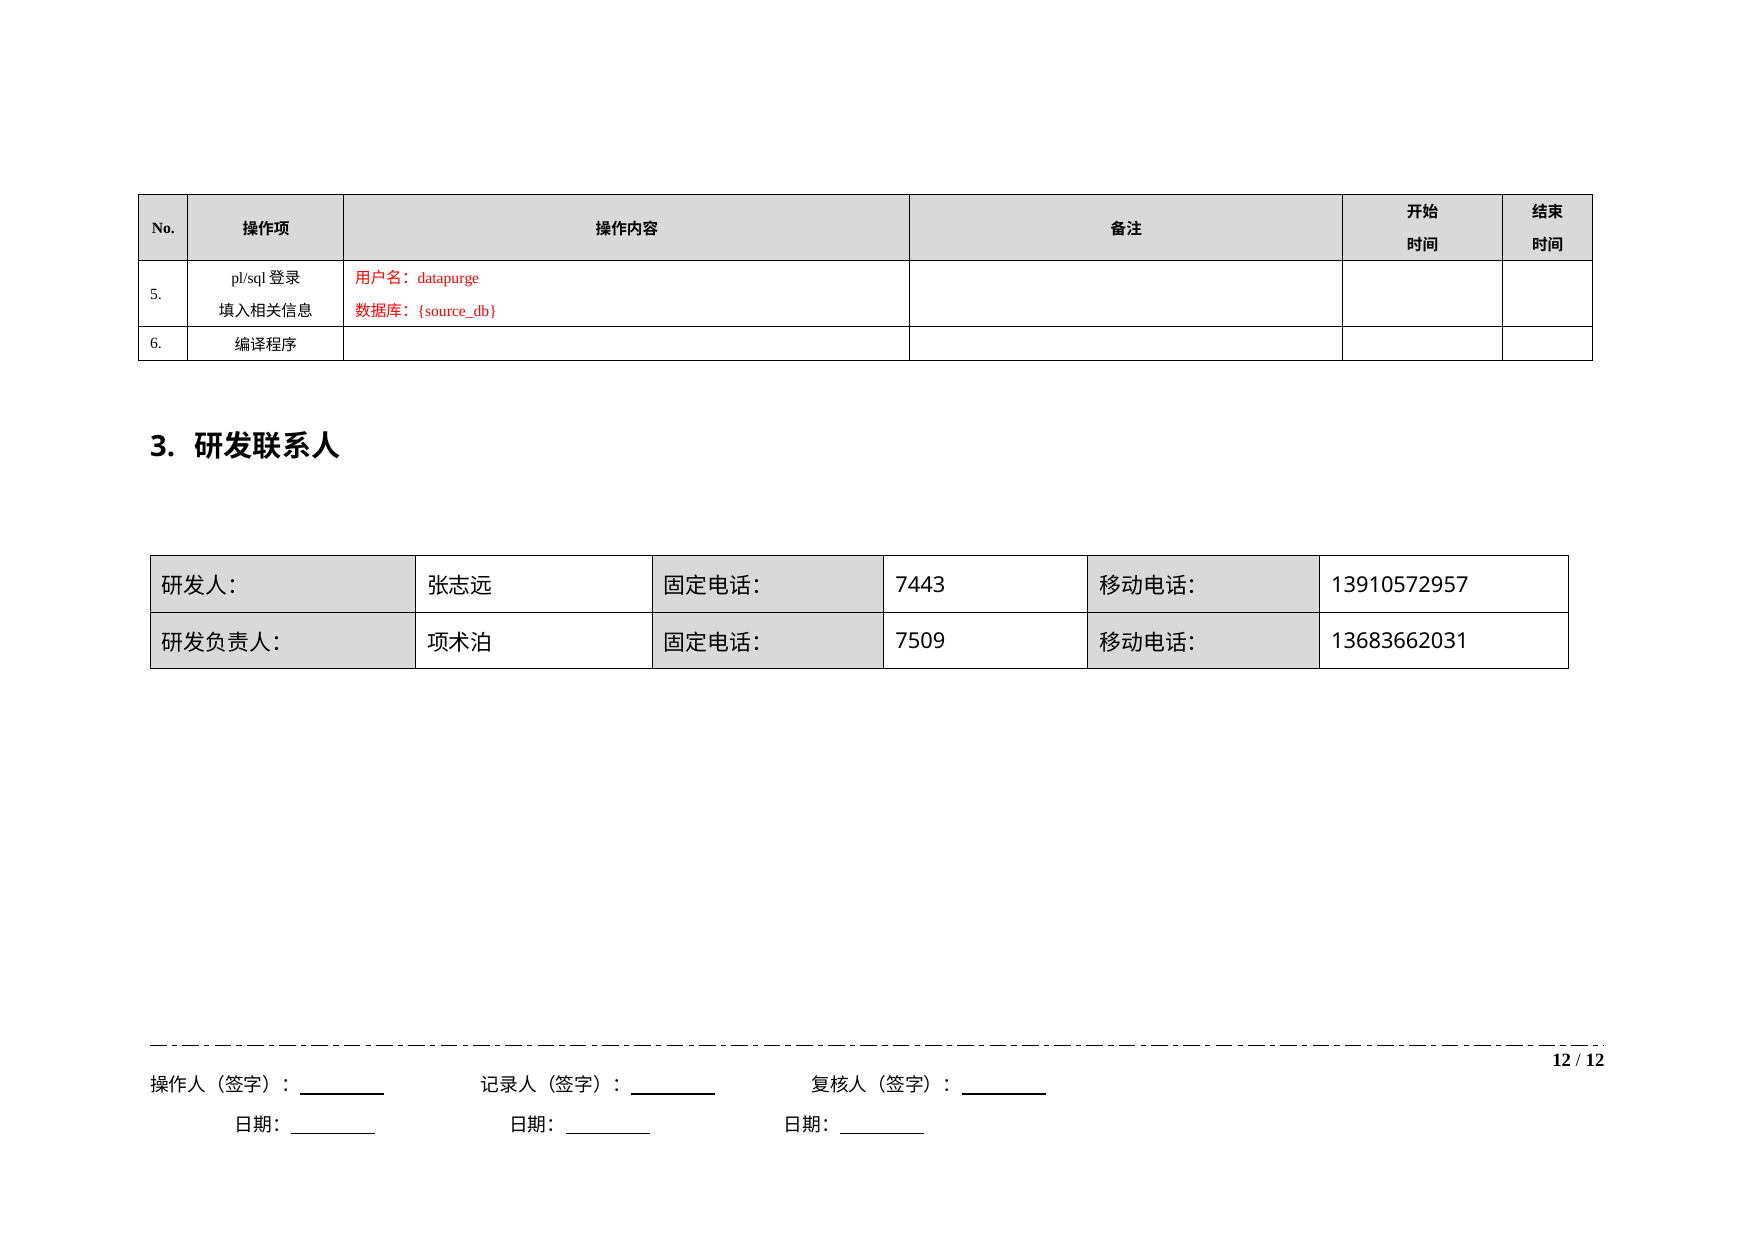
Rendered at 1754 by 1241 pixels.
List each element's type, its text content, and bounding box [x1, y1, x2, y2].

table_cell [910, 261, 1342, 326]
table_cell [1503, 261, 1592, 326]
table_header 13910572957 [1320, 556, 1568, 612]
table_cell [139, 261, 187, 326]
table_cell 13683662031 [1320, 613, 1568, 668]
table_cell pl/sql登录 填入相关信息 [188, 261, 343, 326]
table_header 结束 时间 [1503, 195, 1592, 260]
table_cell [139, 327, 187, 359]
table_cell 7509 [884, 613, 1087, 668]
table_cell 编译程序 [188, 327, 343, 359]
table_cell [1503, 327, 1592, 359]
table_header 研发人： [151, 556, 415, 612]
table_header 固定电话： [653, 556, 883, 612]
table_cell 项术泊 [416, 613, 652, 668]
table_header 开始 时间 [1343, 195, 1502, 260]
table_header No. [139, 195, 187, 260]
table_header 操作项 [188, 195, 343, 260]
table_header 移动电话： [1088, 556, 1319, 612]
table_cell [344, 327, 909, 359]
table_header 操作内容 [344, 195, 909, 260]
table_cell [910, 327, 1342, 359]
subtitle 研发联系人 [150, 412, 1604, 477]
table_cell 固定电话： [653, 613, 883, 668]
table_header 备注 [910, 195, 1342, 260]
table_cell 研发负责人： [151, 613, 415, 668]
table_cell [1343, 327, 1502, 359]
table_cell 移动电话： [1088, 613, 1319, 668]
table_cell 用户名：datapurge 数据库：{source_db} [344, 261, 909, 326]
table_header 张志远 [416, 556, 652, 612]
table_cell [1343, 261, 1502, 326]
table_header 7443 [884, 556, 1087, 612]
